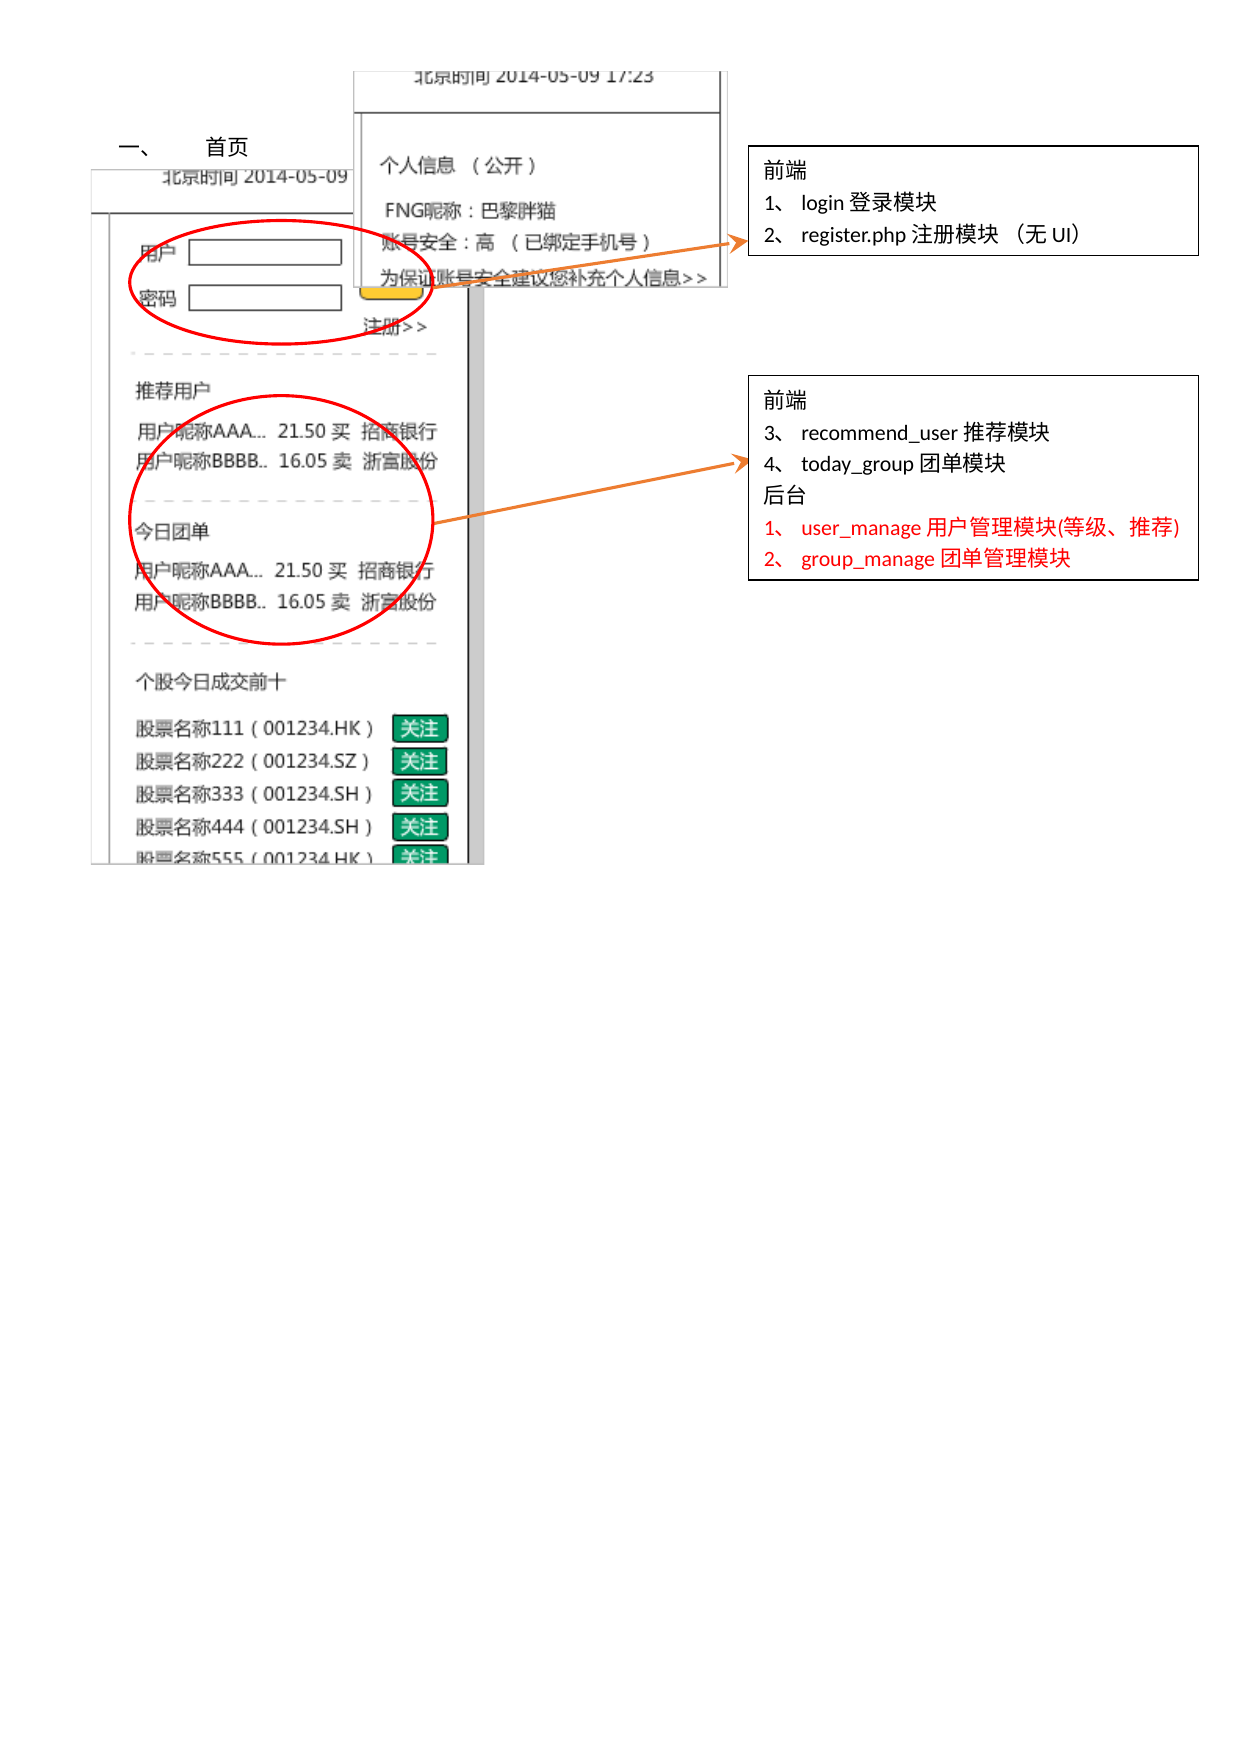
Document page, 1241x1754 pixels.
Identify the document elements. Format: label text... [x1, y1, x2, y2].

picture [132, 398, 431, 642]
list 首页 [728, 129, 1122, 162]
picture [90, 71, 728, 865]
list 首页 [118, 129, 353, 162]
picture [132, 223, 431, 342]
